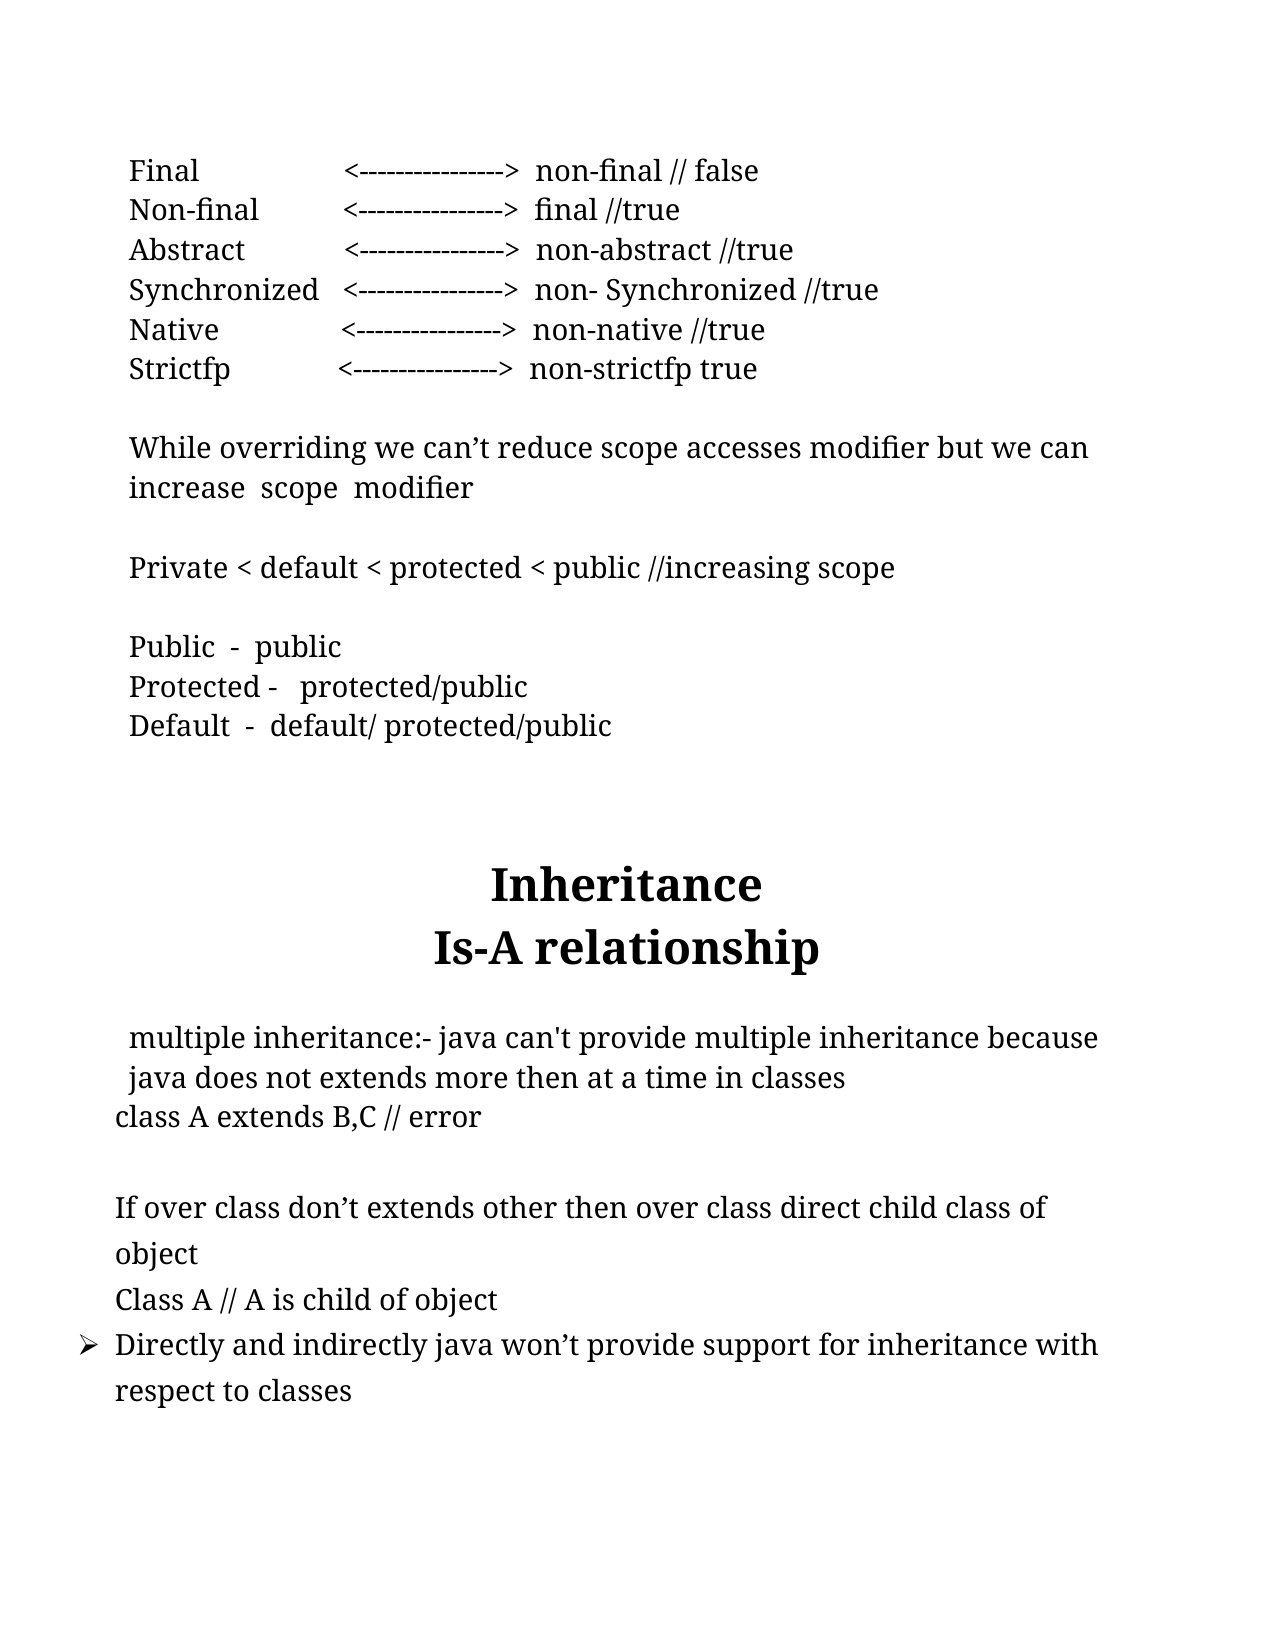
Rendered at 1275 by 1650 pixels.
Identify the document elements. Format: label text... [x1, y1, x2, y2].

list Private < default < protected < public //increasing scope [128, 547, 1125, 587]
list Default - default/ protected/public [128, 706, 1125, 745]
list Is-A relationship [128, 915, 1125, 977]
list Final <----------------> non-final // false [128, 150, 1125, 190]
list Inheritance [128, 853, 1125, 915]
list Public - public [128, 626, 1125, 666]
list Class A // A is child of object [114, 1279, 1125, 1319]
list Protected - protected/public [128, 666, 1125, 706]
list Synchronized <----------------> non- Synchronized //true [128, 269, 1125, 309]
list If over class don’t extends other then over class direct child class of object [114, 1188, 1125, 1273]
list Native <----------------> non-native //true [128, 309, 1125, 348]
list While overriding we can’t reduce scope accesses modifier but we can increase scope modifier [128, 428, 1125, 507]
list multiple inheritance:- java can't provide multiple inheritance because java does not extends more then at a time in classes [128, 1017, 1125, 1097]
list Non-final <----------------> final //true [128, 190, 1125, 229]
list Abstract <----------------> non-abstract //true [128, 229, 1125, 269]
list Strictfp <----------------> non-strictfp true [128, 348, 1125, 388]
list class A extends B,C // error [114, 1097, 1125, 1136]
list Directly and indirectly java won’t provide support for inheritance with respect to classes [77, 1325, 1125, 1410]
